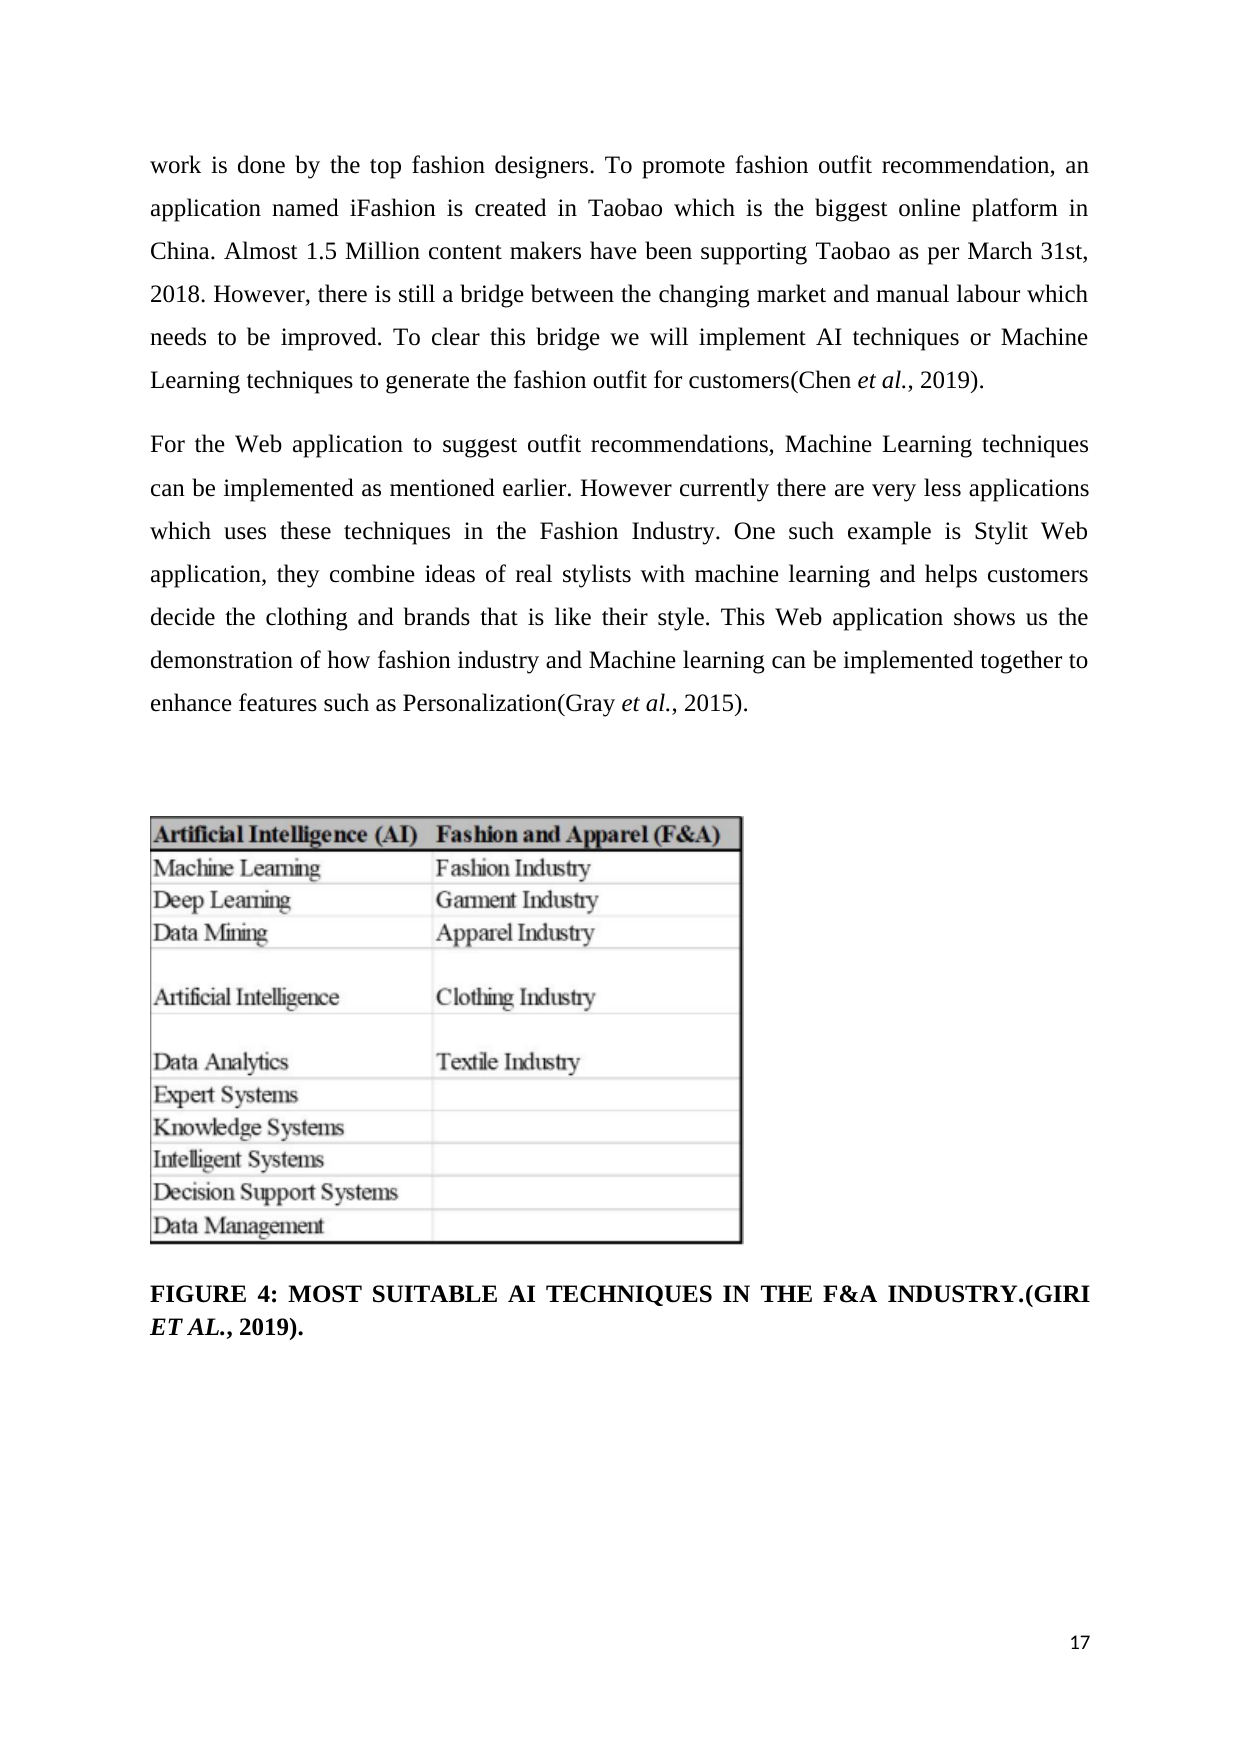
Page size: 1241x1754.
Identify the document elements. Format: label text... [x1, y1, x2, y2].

text Figure 4: Most suitable AI techniques in the F&A industry.(Giri et al., 2019). [150, 1279, 1090, 1341]
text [150, 150, 1090, 394]
picture [150, 816, 744, 1246]
text For the Web application to suggest outfit recommendations, Machine Learning techniques can be implemented as mentioned earlier. However currently there are very less applications which uses these techniques in the Fashion Industry. One such example is Stylit Web application, they combine ideas of real stylists with machine learning and helps customers decide the clothing and brands that is like their style. This Web application shows us the demonstration of how fashion industry and Machine learning can be implemented together to enhance features such as Personalization(Gray et al., 2015). [150, 429, 1090, 717]
